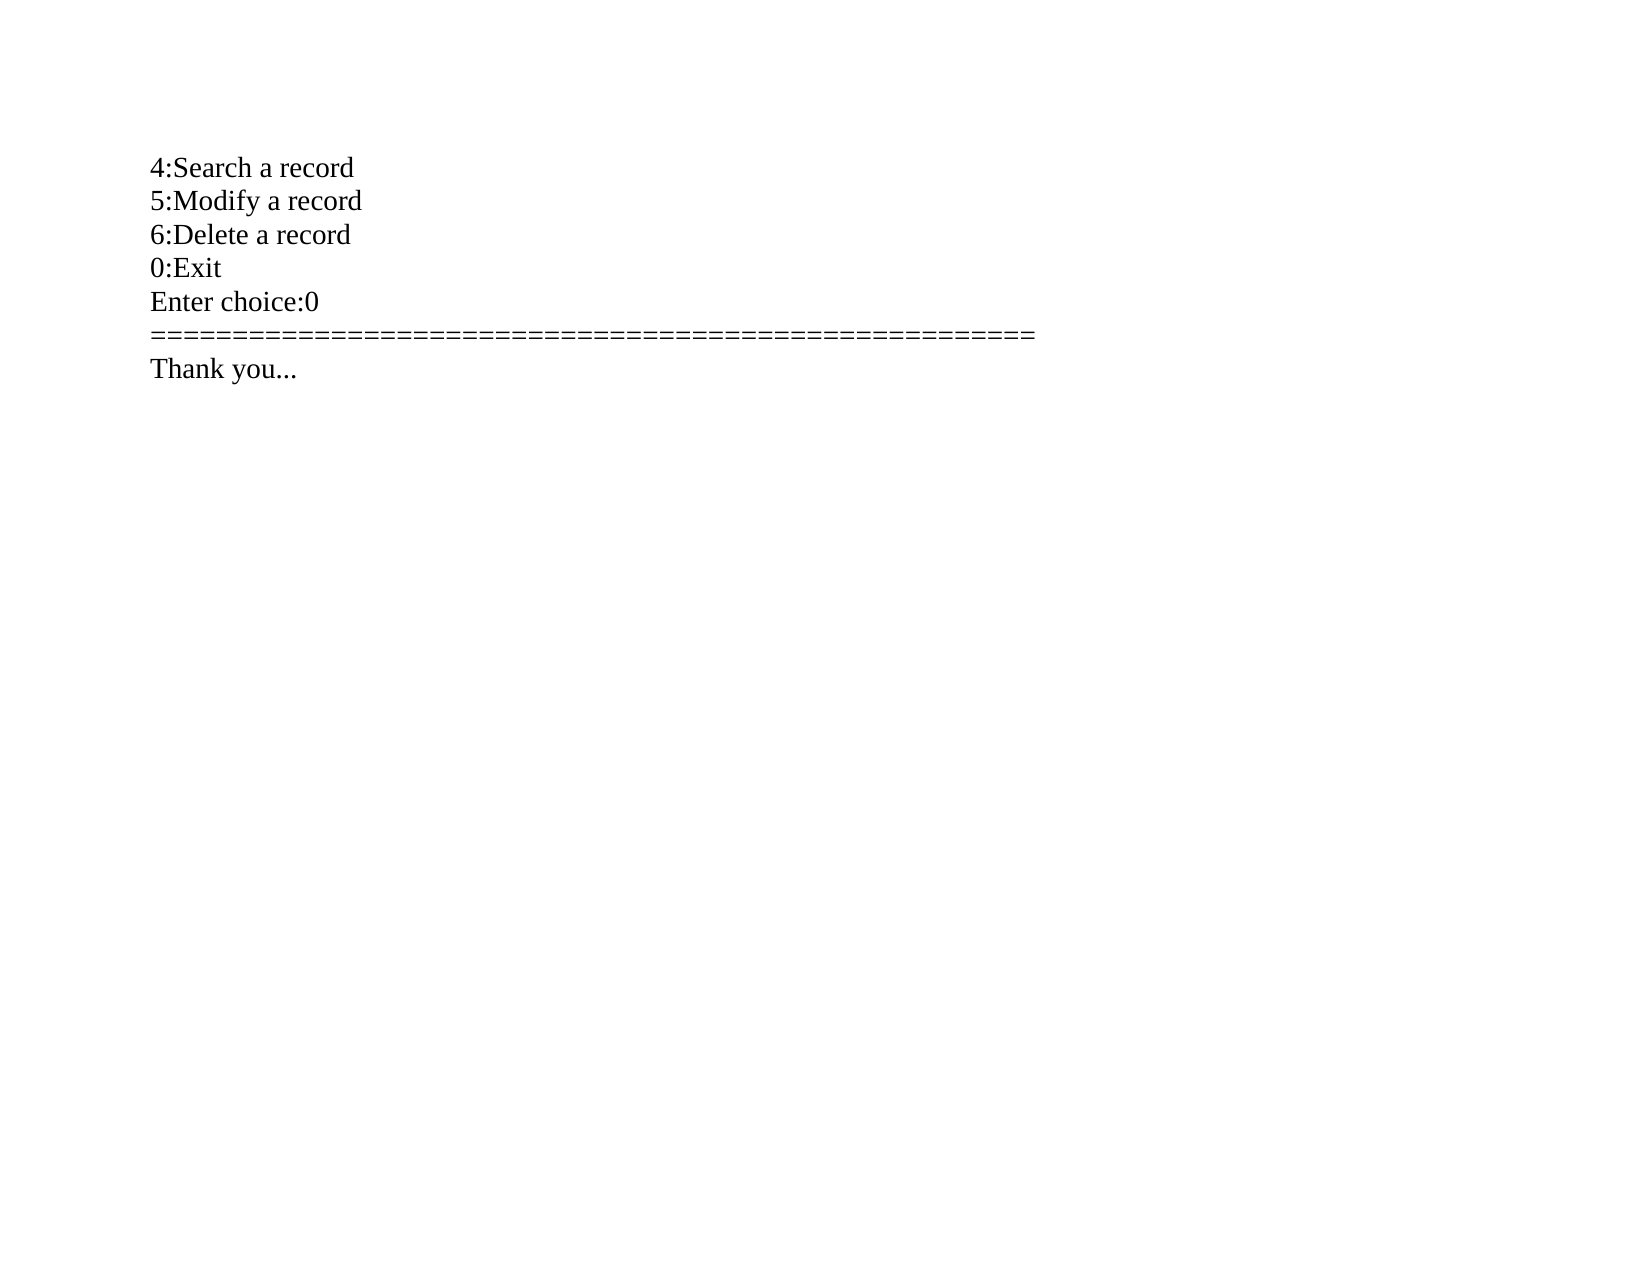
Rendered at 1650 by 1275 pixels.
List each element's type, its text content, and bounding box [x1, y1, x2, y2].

text Enter choice:0 [150, 284, 1500, 318]
text ====================================================== [150, 318, 1500, 351]
text 5:Modify a record [150, 183, 1500, 217]
text 0:Exit [150, 251, 1500, 284]
text 4:Search a record [150, 150, 1500, 183]
text 6:Delete a record [150, 217, 1500, 251]
text Thank you... [150, 351, 1500, 385]
